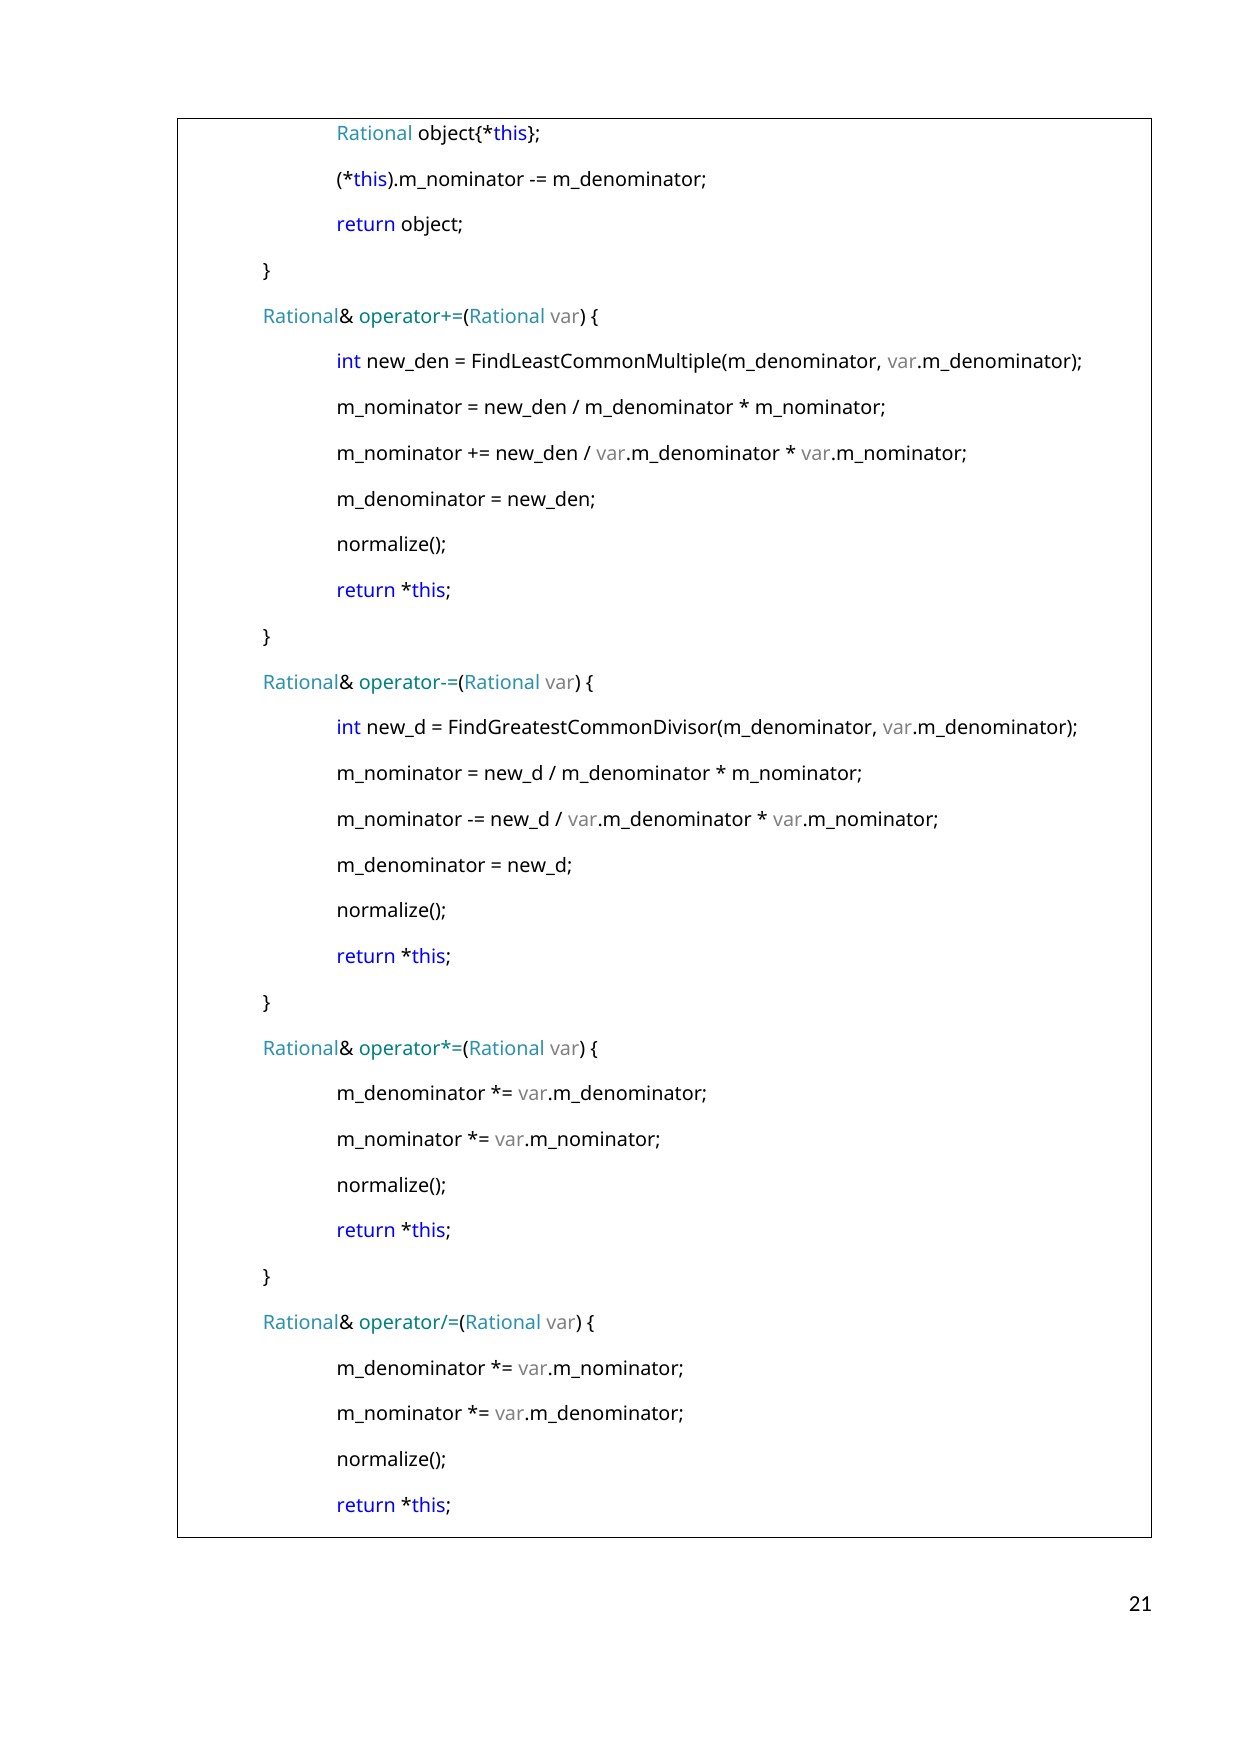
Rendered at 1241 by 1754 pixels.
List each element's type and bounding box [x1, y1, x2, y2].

table_header [178, 119, 1151, 1537]
